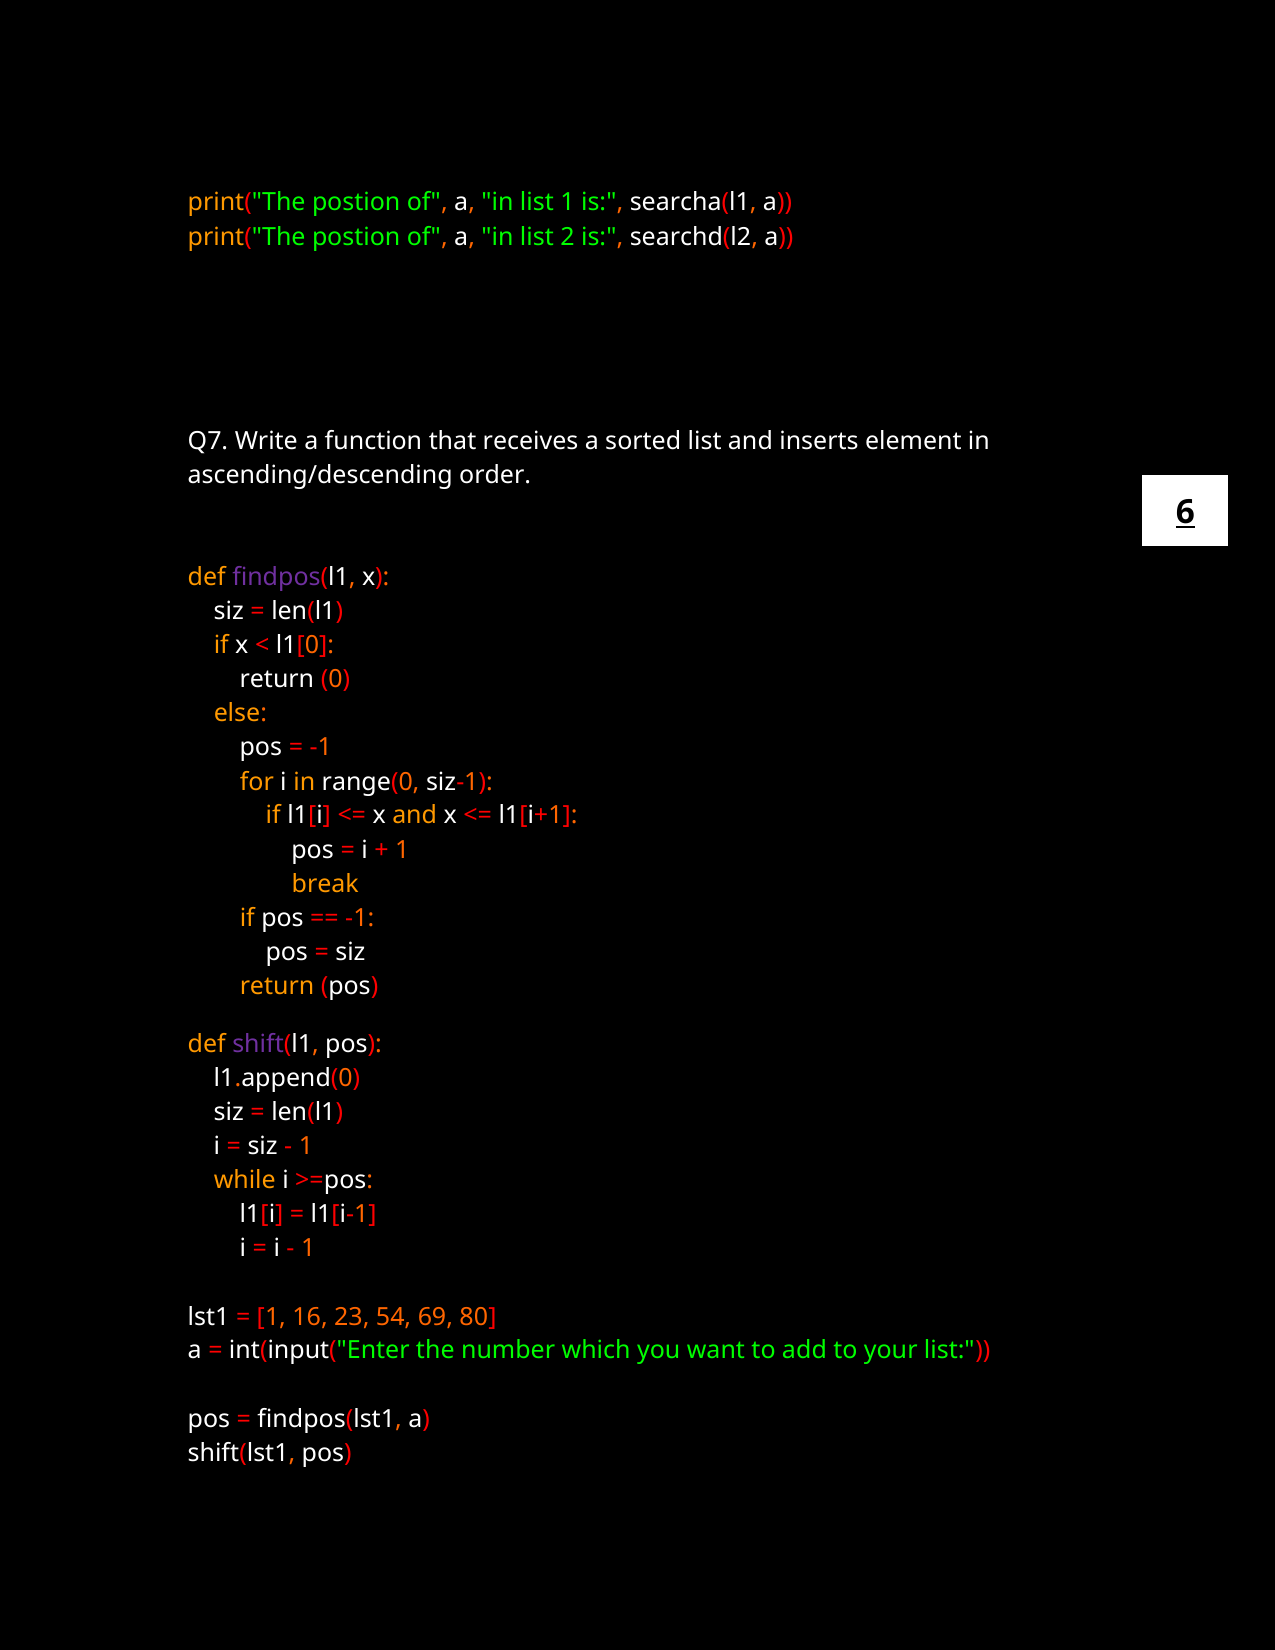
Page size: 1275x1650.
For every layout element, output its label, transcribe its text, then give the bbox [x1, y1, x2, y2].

text pos = siz [187, 933, 1087, 967]
text print("The postion of", a, "in list 2 is:", searchd(l2, a)) [187, 218, 1087, 252]
text if l1[i] <= x and x <= l1[i+1]: [187, 797, 1087, 831]
text Q7. Write a function that receives a sorted list and inserts element in ascending/descending order. [187, 422, 1087, 491]
text a = int(input("Enter the number which you want to add to your list:")) [187, 1332, 1087, 1366]
text pos = -1 [187, 729, 1087, 763]
text siz = len(l1) [187, 593, 1087, 627]
text if x < l1[0]: [187, 627, 1087, 661]
text l1.append(0) [187, 1060, 1087, 1094]
text return (0) [187, 661, 1087, 695]
text pos = i + 1 [187, 831, 1087, 865]
text l1[i] = l1[i-1] [187, 1196, 1087, 1230]
text print("The postion of", a, "in list 1 is:", searcha(l1, a)) [187, 184, 1087, 218]
text if pos == -1: [187, 899, 1087, 933]
text shift(lst1, pos) [187, 1434, 1087, 1468]
text i = i - 1 [187, 1230, 1087, 1264]
text pos = findpos(lst1, a) [187, 1400, 1087, 1434]
text else: [187, 695, 1087, 729]
text def shift(l1, pos): [187, 1026, 1087, 1060]
text siz = len(l1) [187, 1094, 1087, 1128]
text lst1 = [1, 16, 23, 54, 69, 80] [187, 1298, 1087, 1332]
text for i in range(0, siz-1): [187, 763, 1087, 797]
text i = siz - 1 [187, 1128, 1087, 1162]
text while i >=pos: [187, 1162, 1087, 1196]
text def findpos(l1, x): [187, 559, 1087, 593]
text break [187, 865, 1087, 899]
text return (pos) [187, 967, 1087, 1002]
